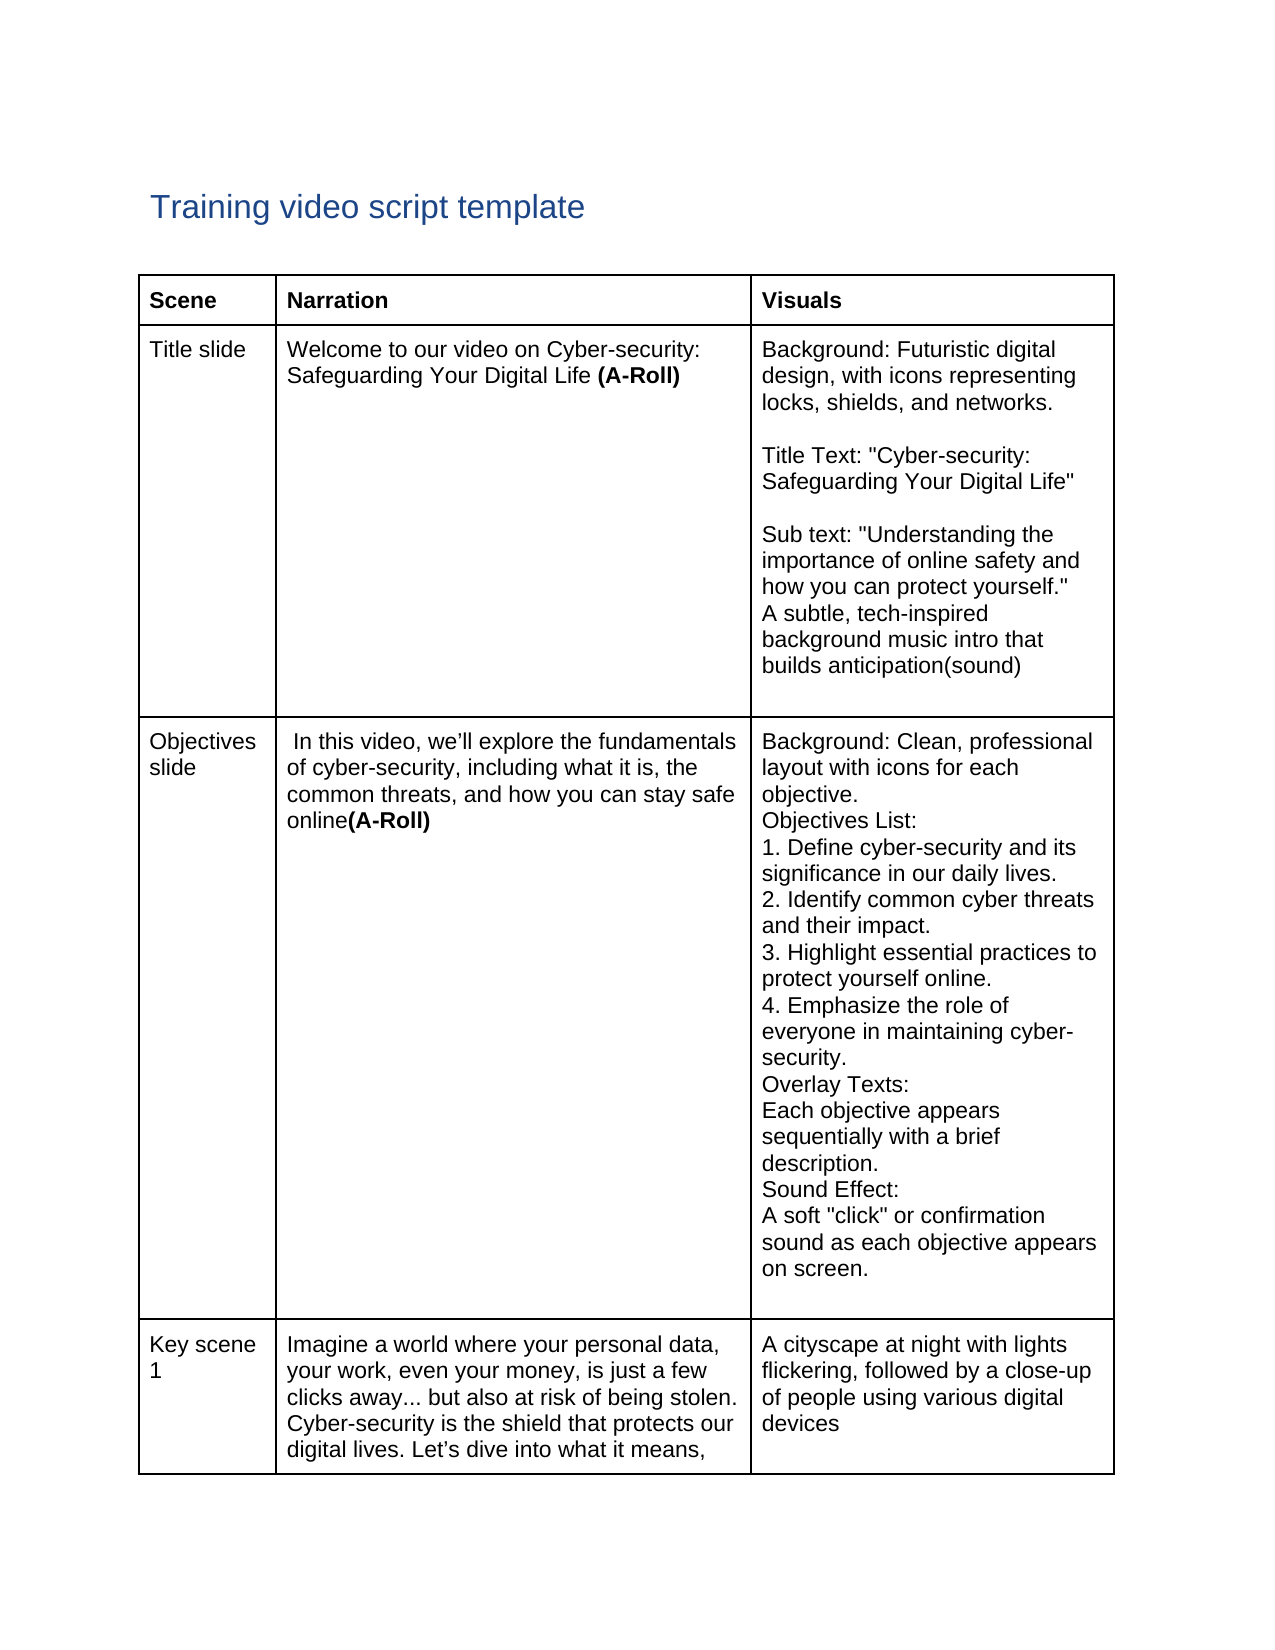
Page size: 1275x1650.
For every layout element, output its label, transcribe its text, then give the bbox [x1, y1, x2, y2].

table_cell Key scene 1 [140, 1320, 275, 1473]
table_header Visuals [752, 276, 1113, 324]
table_header Narration [277, 276, 750, 324]
subtitle Training video script template [150, 187, 1125, 226]
table_cell Background: Clean, professional layout with icons for each objective. Objectives List: 1. Define cyber-security and its significance in our daily lives. 2. Identify common cyber threats and their impact. 3. Highlight essential practices to protect yourself online. 4. Emphasize the role of everyone in maintaining cyber-security. Overlay Texts: Each objective appears sequentially with a brief description. Sound Effect: A soft "click" or confirmation sound as each objective appears on screen. [752, 718, 1113, 1318]
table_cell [752, 1320, 1113, 1473]
table_cell Background: Futuristic digital design, with icons representing locks, shields, and networks. Title Text: "Cyber-security: Safeguarding Your Digital Life" Sub text: "Understanding the importance of online safety and how you can protect yourself." A subtle, tech-inspired background music intro that builds anticipation(sound) [752, 326, 1113, 716]
table_cell Welcome to our video on Cyber-security: Safeguarding Your Digital Life (A-Roll) [277, 326, 750, 716]
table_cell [277, 1320, 750, 1473]
table_cell Objectives slide [140, 718, 275, 1318]
table_header Scene [140, 276, 275, 324]
table_cell Title slide [140, 326, 275, 716]
table_cell In this video, we’ll explore the fundamentals of cyber-security, including what it is, the common threats, and how you can stay safe online(A-Roll) [277, 718, 750, 1318]
